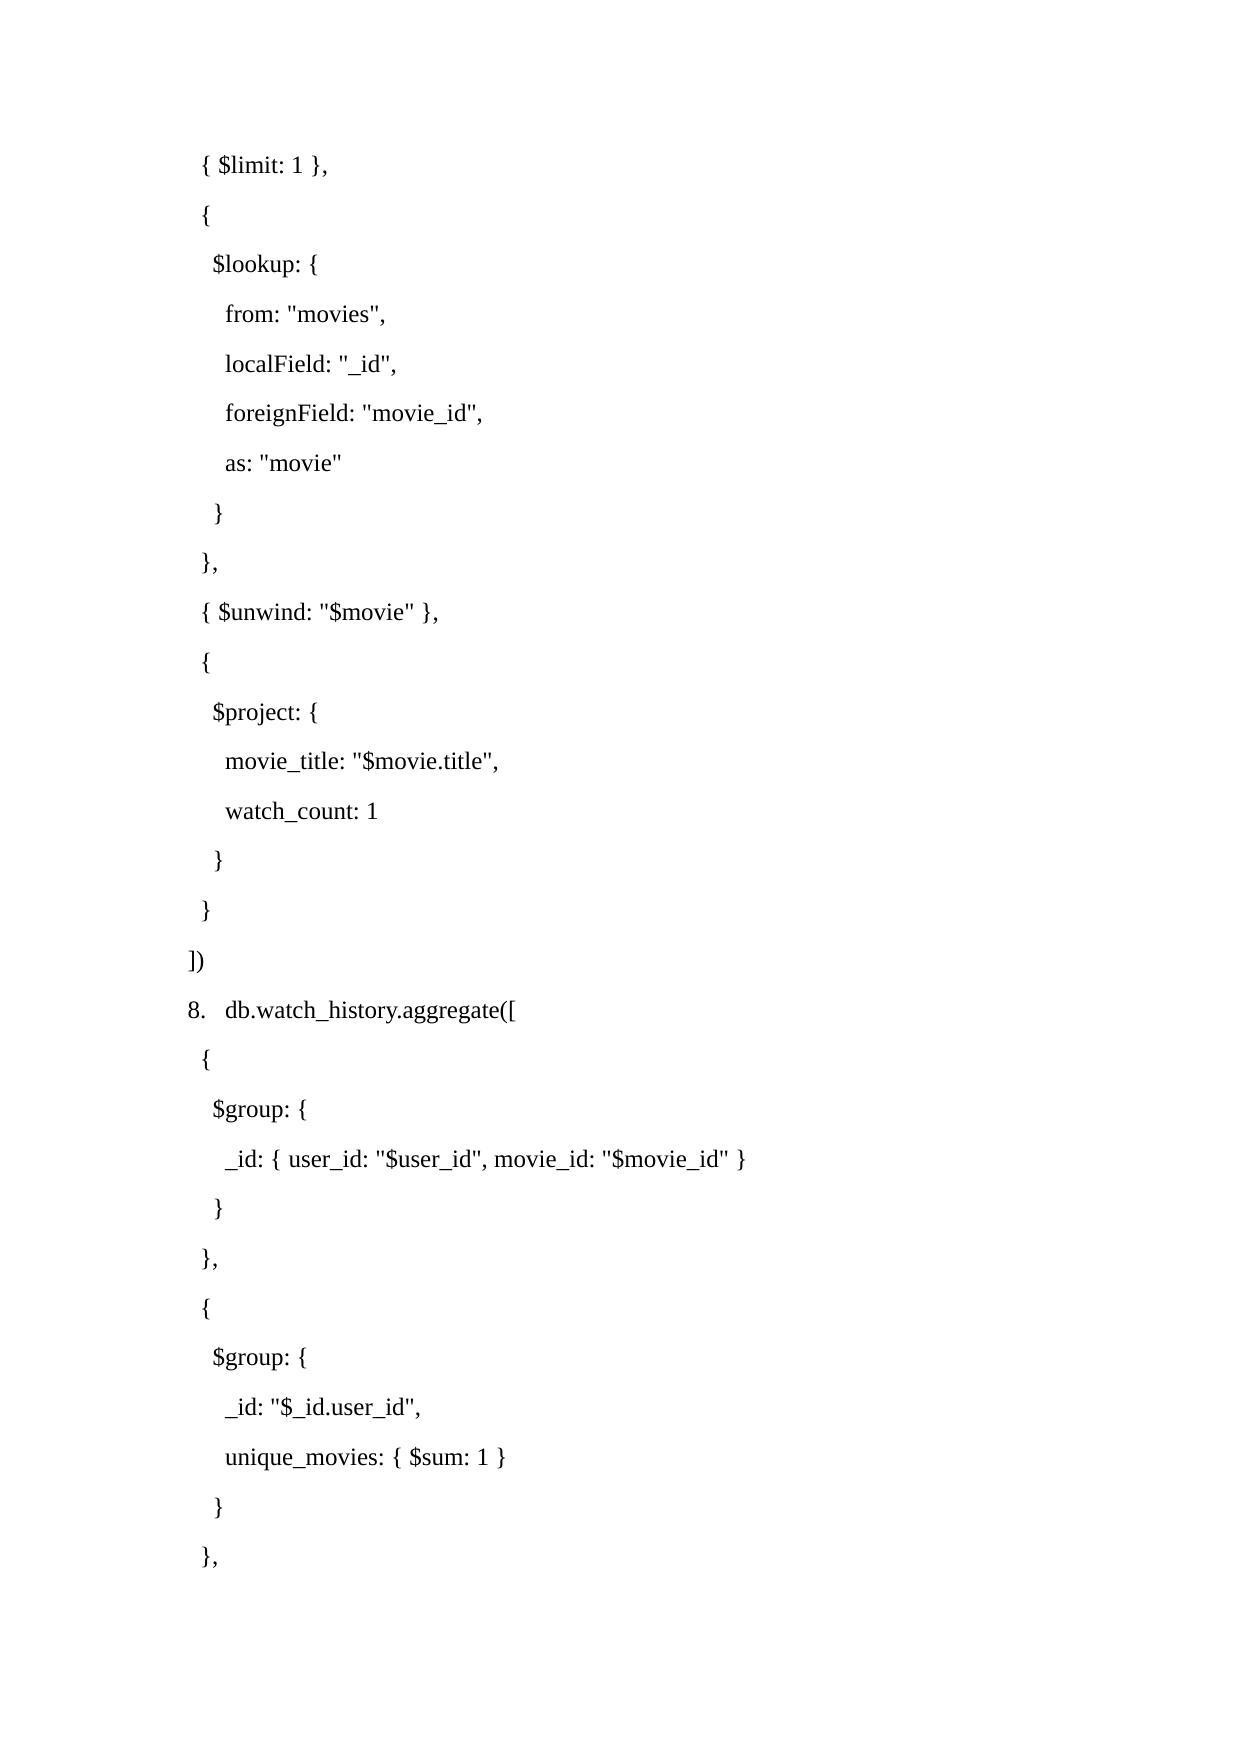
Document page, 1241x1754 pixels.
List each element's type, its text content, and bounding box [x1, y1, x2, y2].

text { [187, 1044, 1090, 1073]
text $group: { [187, 1094, 1090, 1123]
text _id: { user_id: "$user_id", movie_id: "$movie_id" } [187, 1144, 1090, 1172]
text as: "movie" [187, 448, 1090, 477]
text }, [187, 1541, 1090, 1570]
text { [187, 200, 1090, 228]
text }, [187, 1243, 1090, 1272]
text _id: "$_id.user_id", [187, 1392, 1090, 1421]
text movie_title: "$movie.title", [187, 746, 1090, 775]
text foreignField: "movie_id", [187, 398, 1090, 427]
text { $limit: 1 }, [187, 150, 1090, 179]
text } [187, 895, 1090, 924]
text } [187, 1492, 1090, 1520]
text }, [187, 547, 1090, 576]
text { [187, 647, 1090, 676]
text $project: { [187, 697, 1090, 725]
text unique_movies: { $sum: 1 } [187, 1442, 1090, 1471]
text } [187, 846, 1090, 874]
text $lookup: { [187, 249, 1090, 278]
text from: "movies", [187, 299, 1090, 328]
text { [187, 1293, 1090, 1322]
text localField: "_id", [187, 349, 1090, 377]
list db.watch_history.aggregate([ [187, 995, 1090, 1023]
text { $unwind: "$movie" }, [187, 597, 1090, 626]
text $group: { [187, 1342, 1090, 1371]
text } [187, 1193, 1090, 1222]
text } [187, 498, 1090, 527]
text ]) [187, 945, 1090, 974]
text watch_count: 1 [187, 796, 1090, 825]
